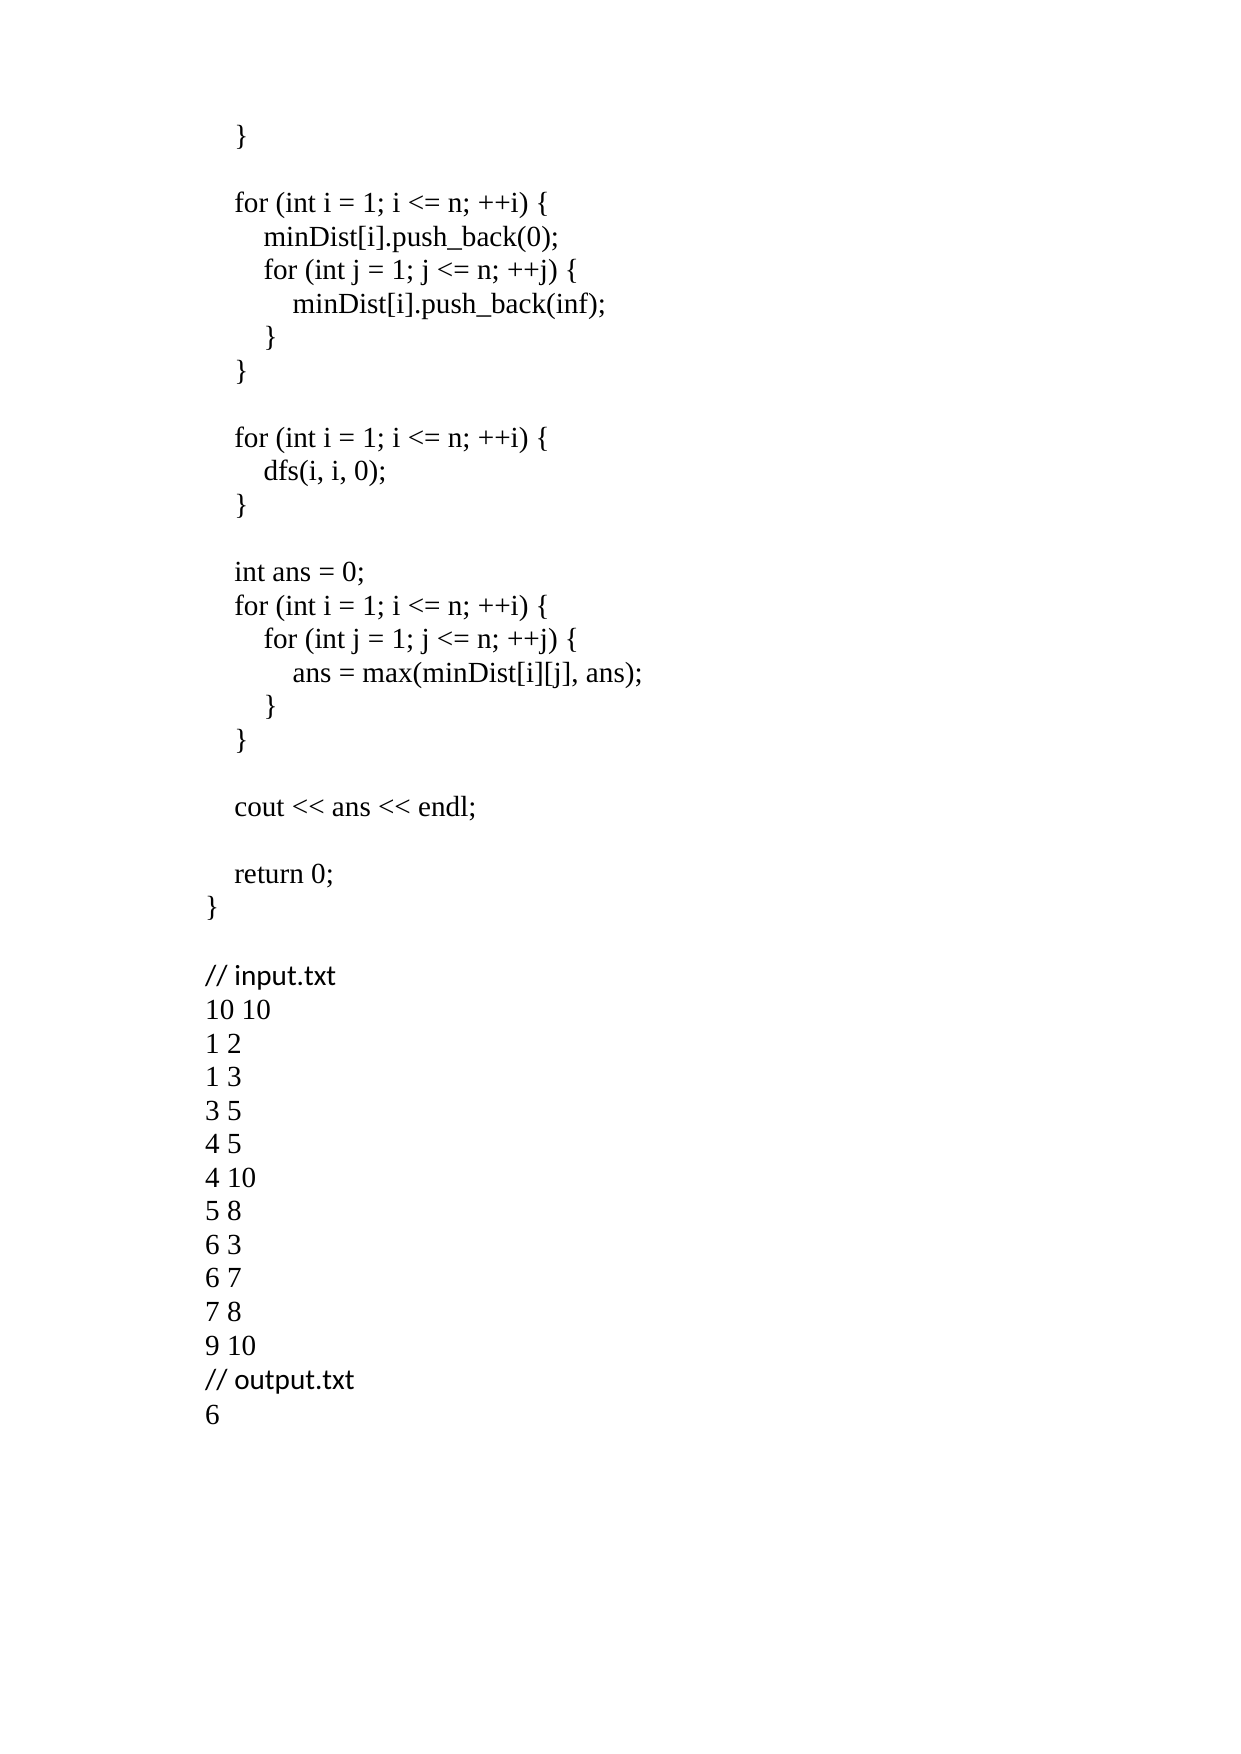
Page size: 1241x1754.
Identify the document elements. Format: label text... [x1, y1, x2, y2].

text 10 10 [131, 992, 1152, 1026]
text } [131, 722, 1152, 755]
text for (int j = 1; j <= n; ++j) { [131, 621, 1152, 655]
text for (int i = 1; i <= n; ++i) { [131, 588, 1152, 621]
text for (int i = 1; i <= n; ++i) { [131, 420, 1152, 453]
text cout << ans << endl; [131, 789, 1152, 822]
text ans = max(minDist[i][j], ans); [131, 655, 1152, 688]
text 3 5 [131, 1093, 1152, 1126]
text 4 5 [131, 1126, 1152, 1160]
text 5 8 [131, 1193, 1152, 1227]
text } [131, 487, 1152, 521]
text 9 10 [131, 1328, 1152, 1361]
text 6 [131, 1397, 1152, 1430]
text } [131, 353, 1152, 386]
text int ans = 0; [131, 554, 1152, 588]
text 4 10 [131, 1160, 1152, 1193]
text 1 2 [131, 1026, 1152, 1059]
text // input.txt [131, 957, 1152, 992]
text minDist[i].push_back(inf); [131, 286, 1152, 319]
text for (int i = 1; i <= n; ++i) { [131, 185, 1152, 219]
text 6 3 [131, 1227, 1152, 1261]
text 6 7 [131, 1261, 1152, 1294]
text } [131, 319, 1152, 353]
text // output.txt [131, 1361, 1152, 1397]
text dfs(i, i, 0); [131, 453, 1152, 487]
text for (int j = 1; j <= n; ++j) { [131, 252, 1152, 286]
text } [131, 688, 1152, 722]
text 7 8 [131, 1294, 1152, 1328]
text } [131, 889, 1152, 923]
text return 0; [131, 856, 1152, 889]
text 1 3 [131, 1059, 1152, 1093]
text } [131, 118, 1152, 152]
text minDist[i].push_back(0); [131, 219, 1152, 252]
